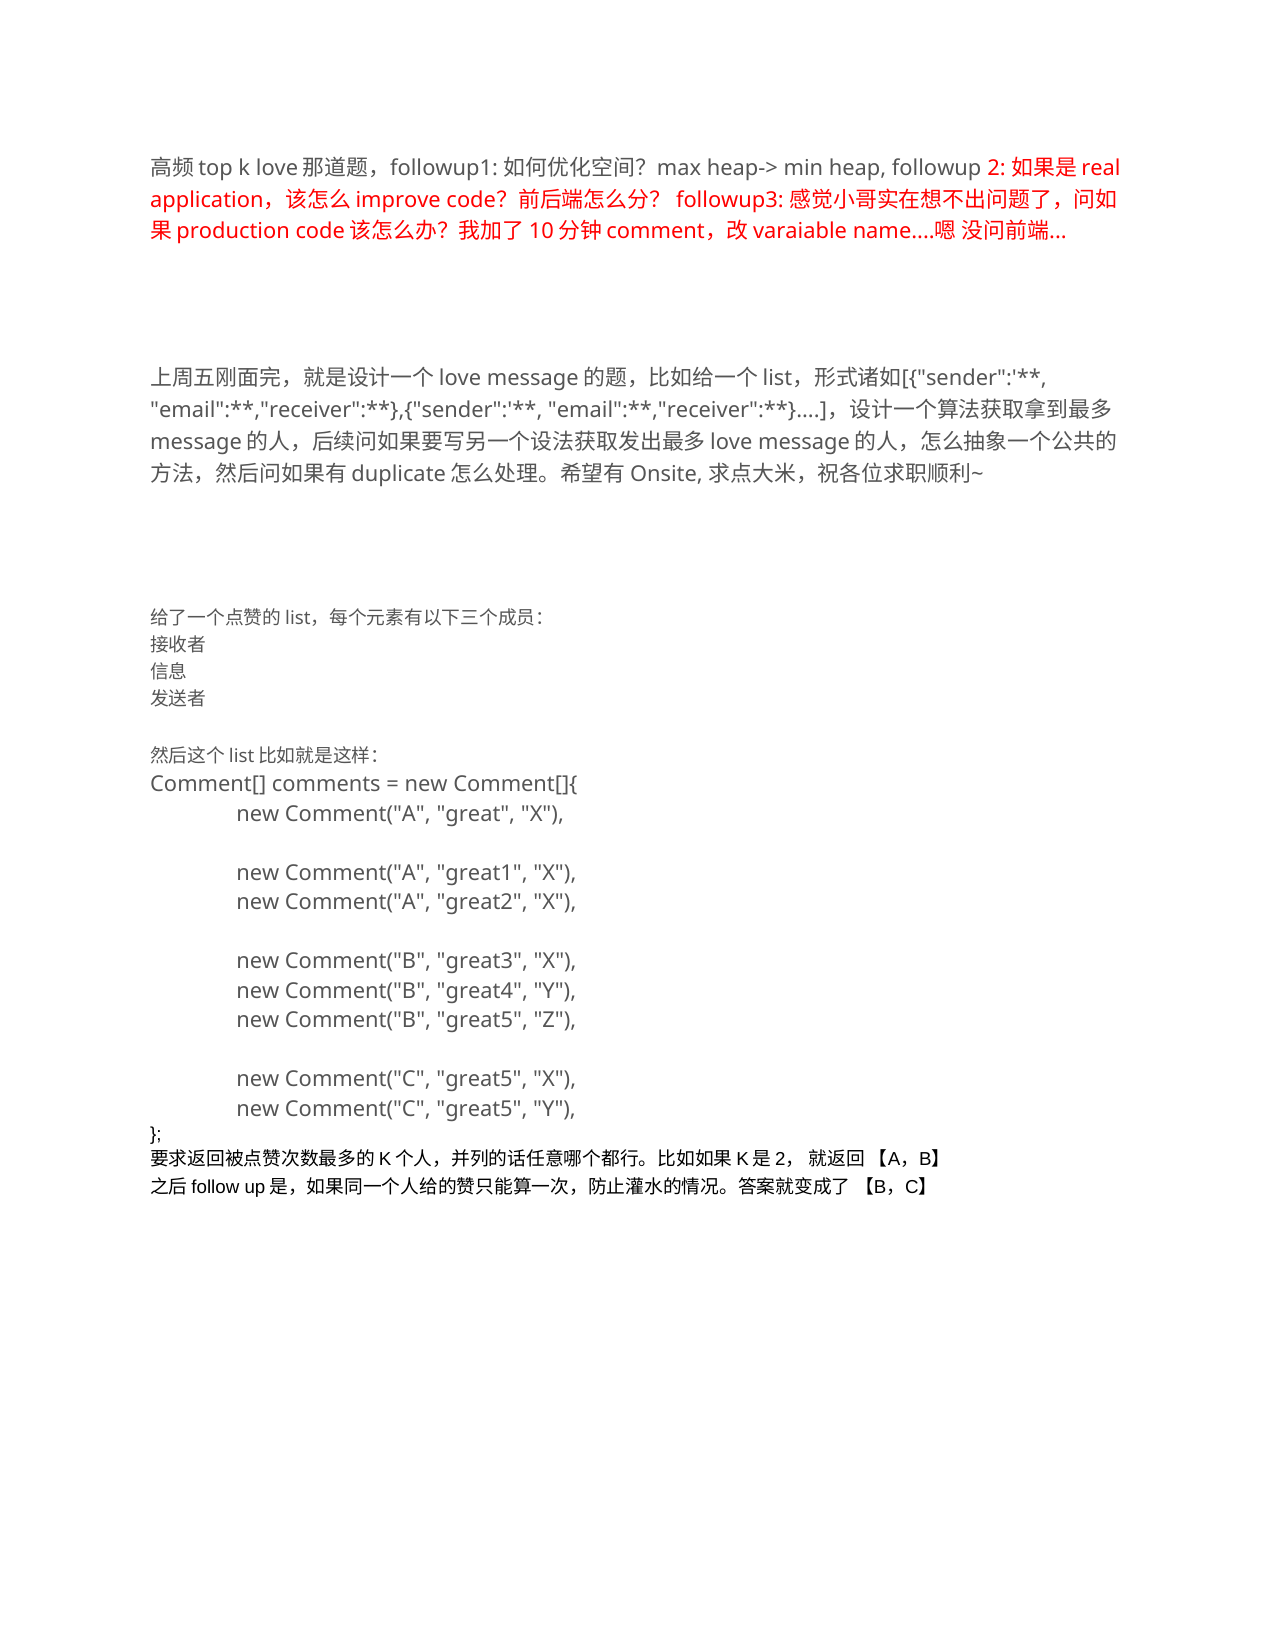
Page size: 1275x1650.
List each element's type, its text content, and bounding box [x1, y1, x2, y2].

text new Comment("A", "great2", "X"), [150, 886, 1125, 916]
text new Comment("B", "great5", "Z"), [150, 1004, 1125, 1034]
text new Comment("B", "great3", "X"), [150, 945, 1125, 974]
text 高频top k love那道题，followup1: 如何优化空间？max heap-> min heap, followup 2: 如果是real application，该怎么improve code？前后端怎么分？ followup3: 感觉小哥实在想不出问题了，问如果production code该怎么办？我加了10分钟comment，改varaiable name....嗯 没问前端... [150, 150, 1125, 245]
text new Comment("A", "great1", "X"), [150, 856, 1125, 886]
text 上周五刚面完，就是设计一个love message的题，比如给一个list，形式诸如[{"sender":'**, "email":**,"receiver":**},{"sender":'**, "email":**,"receiver":**}....]，设计一个算法获取拿到最多message的人，后续问如果要写另一个设法获取发出最多love message的人，怎么抽象一个公共的方法，然后问如果有duplicate怎么处理。希望有Onsite, 求点大米，祝各位求职顺利~ [901, 360, 1125, 487]
text new Comment("C", "great5", "X"), [150, 1063, 1125, 1093]
text 给了一个点赞的list，每个元素有以下三个成员： 接收者 信息 发送者 然后这个list比如就是这样： [150, 602, 1125, 768]
text Comment[] comments = new Comment[]{ [150, 768, 1125, 798]
text new Comment("A", "great", "X"), [150, 798, 1125, 856]
text new Comment("C", "great5", "Y"), }; 要求返回被点赞次数最多的K个人，并列的话任意哪个都行。比如如果K是2， 就返回 【A，B】 之后follow up是，如果同一个人给的赞只能算一次，防止灌水的情况。答案就变成了 【B，C】 [150, 1093, 1125, 1198]
text new Comment("B", "great4", "Y"), [150, 974, 1125, 1004]
